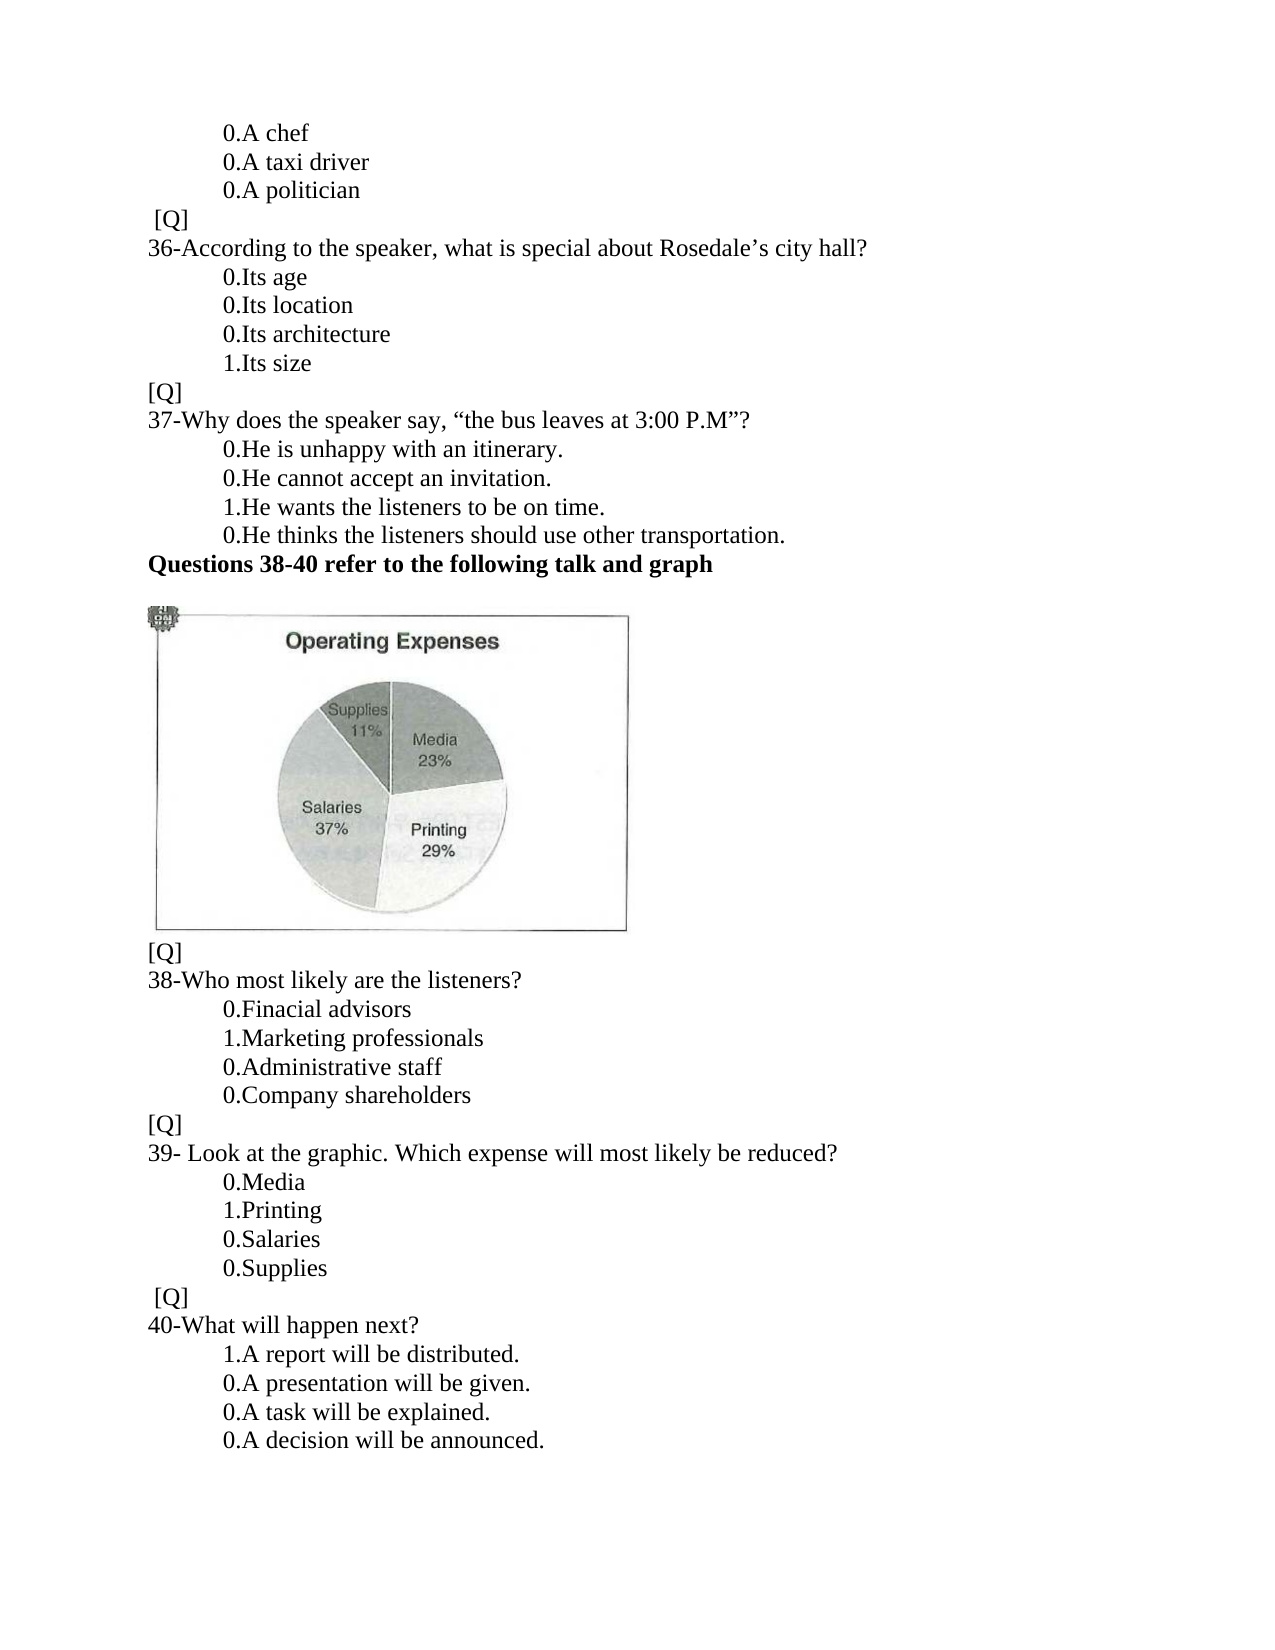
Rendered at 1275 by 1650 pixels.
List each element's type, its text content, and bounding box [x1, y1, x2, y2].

text 0.A chef [148, 118, 1186, 147]
text 39- Look at the graphic. Which expense will most likely be reduced? [148, 1138, 1186, 1167]
text 0.Finacial advisors [148, 994, 1186, 1023]
text 0.Company shareholders [148, 1080, 1186, 1109]
text 0.A presentation will be given. [148, 1368, 1186, 1397]
text [Q] [148, 937, 1186, 965]
text [Q] [148, 1109, 1186, 1138]
text 1.Its size [148, 348, 1186, 377]
text 0.Its location [148, 291, 1186, 319]
text 0.A politician [148, 176, 1186, 204]
text 0.He is unhappy with an itinerary. [148, 434, 1186, 463]
text 40-What will happen next? [148, 1310, 1186, 1339]
text 1.Printing [148, 1195, 1186, 1224]
text 0.Supplies [148, 1253, 1186, 1282]
text 0.Its architecture [148, 319, 1186, 348]
text 0.A taxi driver [148, 147, 1186, 176]
text 1.He wants the listeners to be on time. [148, 492, 1186, 521]
text [Q] [148, 1282, 1186, 1310]
text 0.Its age [148, 262, 1186, 291]
text Questions 38-40 refer to the following talk and graph [148, 549, 1186, 578]
text 1.Marketing professionals [148, 1023, 1186, 1052]
text 37-Why does the speaker say, “the bus leaves at 3:00 P.M”? [148, 406, 1186, 434]
text 36-According to the speaker, what is special about Rosedale’s city hall? [148, 233, 1186, 262]
text 0.Media [148, 1167, 1186, 1195]
text [Q] [148, 204, 1186, 233]
text 0.Administrative staff [148, 1052, 1186, 1080]
picture [147, 606, 636, 937]
text 0.A task will be explained. [148, 1397, 1186, 1425]
text 0.A decision will be announced. [148, 1425, 1186, 1454]
text 0.He thinks the listeners should use other transportation. [148, 521, 1186, 549]
text 0.Salaries [148, 1224, 1186, 1253]
text 38-Who most likely are the listeners? [148, 965, 1186, 994]
text [Q] [148, 377, 1186, 406]
text 1.A report will be distributed. [148, 1339, 1186, 1368]
text 0.He cannot accept an invitation. [148, 463, 1186, 492]
